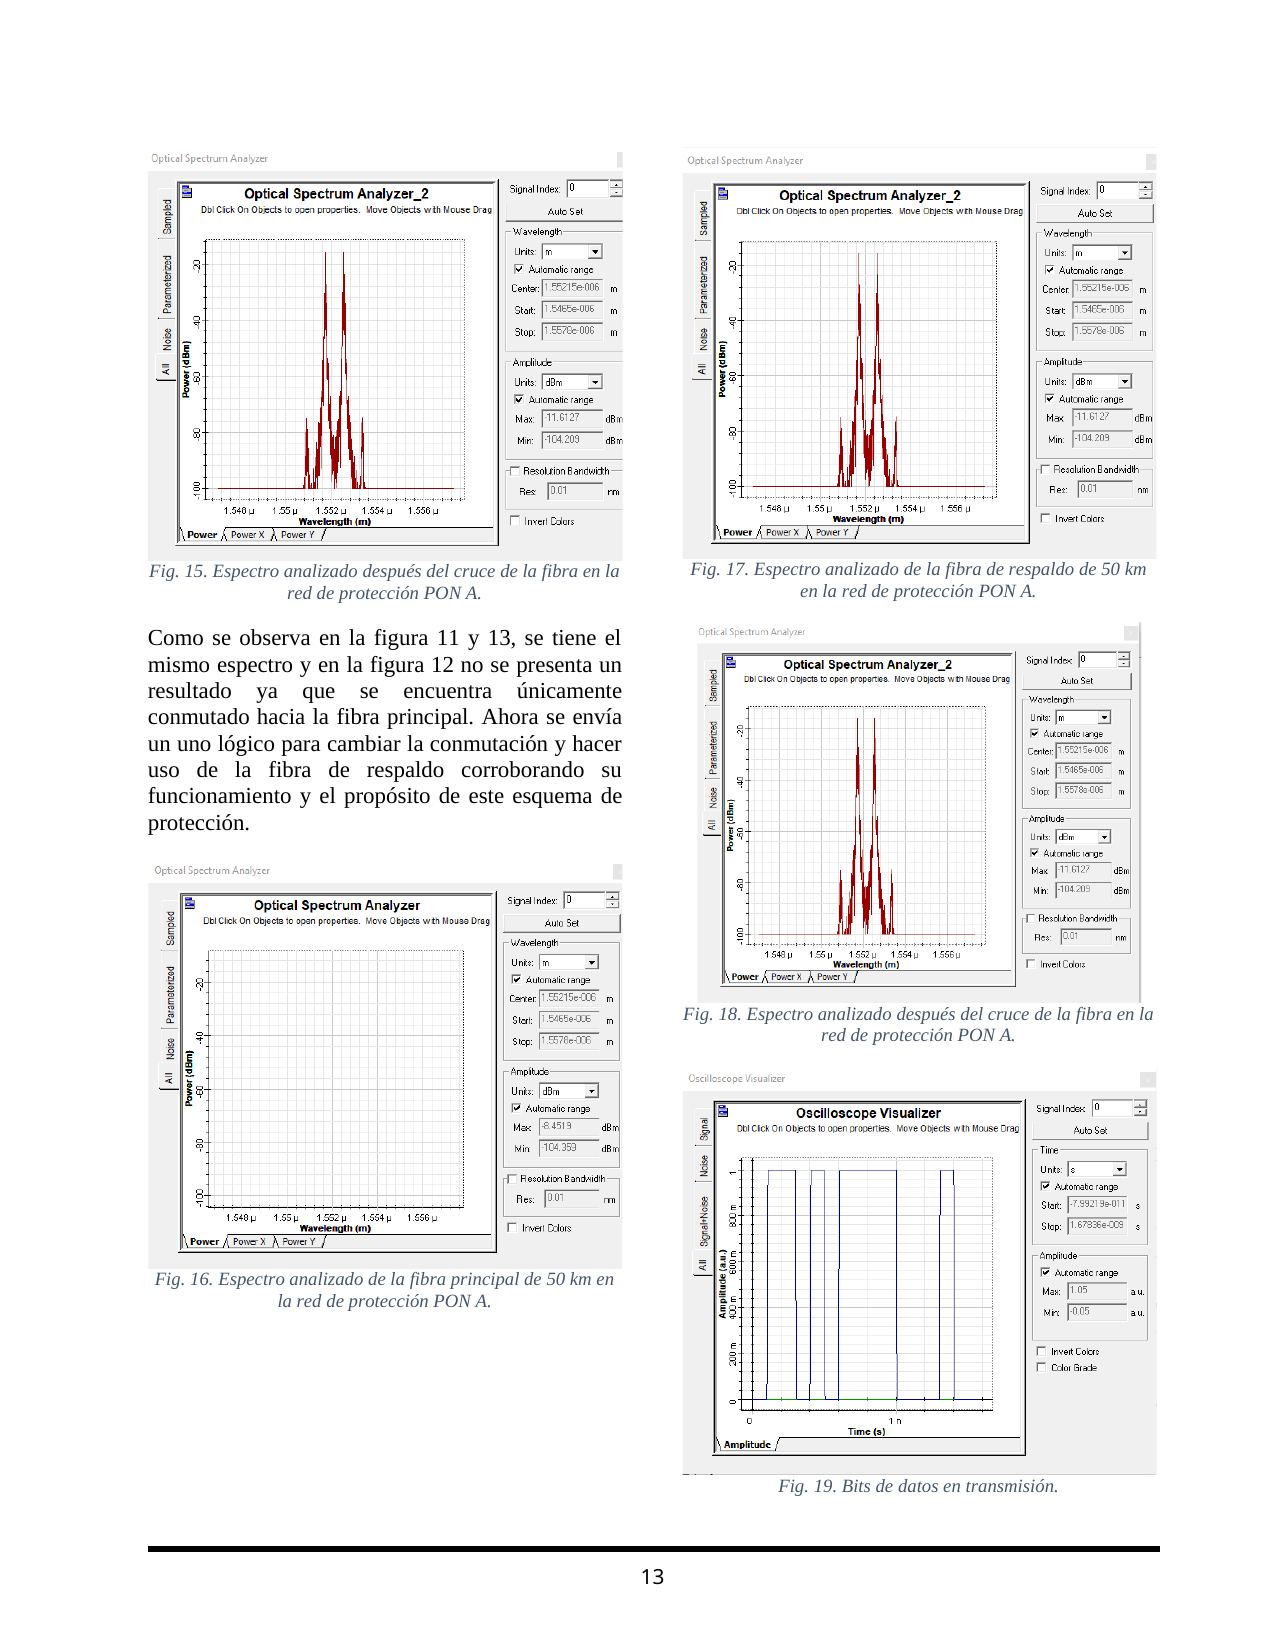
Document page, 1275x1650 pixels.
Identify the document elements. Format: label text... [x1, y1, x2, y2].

text Fig. 16. Espectro analizado de la fibra principal de 50 km en la red de protección PON A. [148, 1269, 623, 1311]
picture [147, 147, 623, 561]
text Fig. 18. Espectro analizado después del cruce de la fibra en la red de protección PON A. [682, 1002, 1157, 1046]
text Fig. 17. Espectro analizado de la fibra de respaldo de 50 km en la red de protección PON A. [682, 559, 1157, 601]
text Fig. 15. Espectro analizado después del cruce de la fibra en la red de protección PON A. [148, 561, 623, 603]
picture [697, 622, 1142, 1003]
text Como se observa en la figura 11 y 13, se tiene el mismo espectro y en la figura 12 no se presenta un resultado ya que se encuentra únicamente conmutado hacia la fibra principal. Ahora se envía un uno lógico para cambiar la conmutación y hacer uso de la fibra de respaldo corroborando su funcionamiento y el propósito de este esquema de protección. [148, 624, 623, 835]
text Fig. 19. Bits de datos en transmisión. [682, 1475, 1157, 1496]
picture [148, 861, 623, 1269]
picture [682, 147, 1157, 559]
picture [682, 1066, 1157, 1475]
